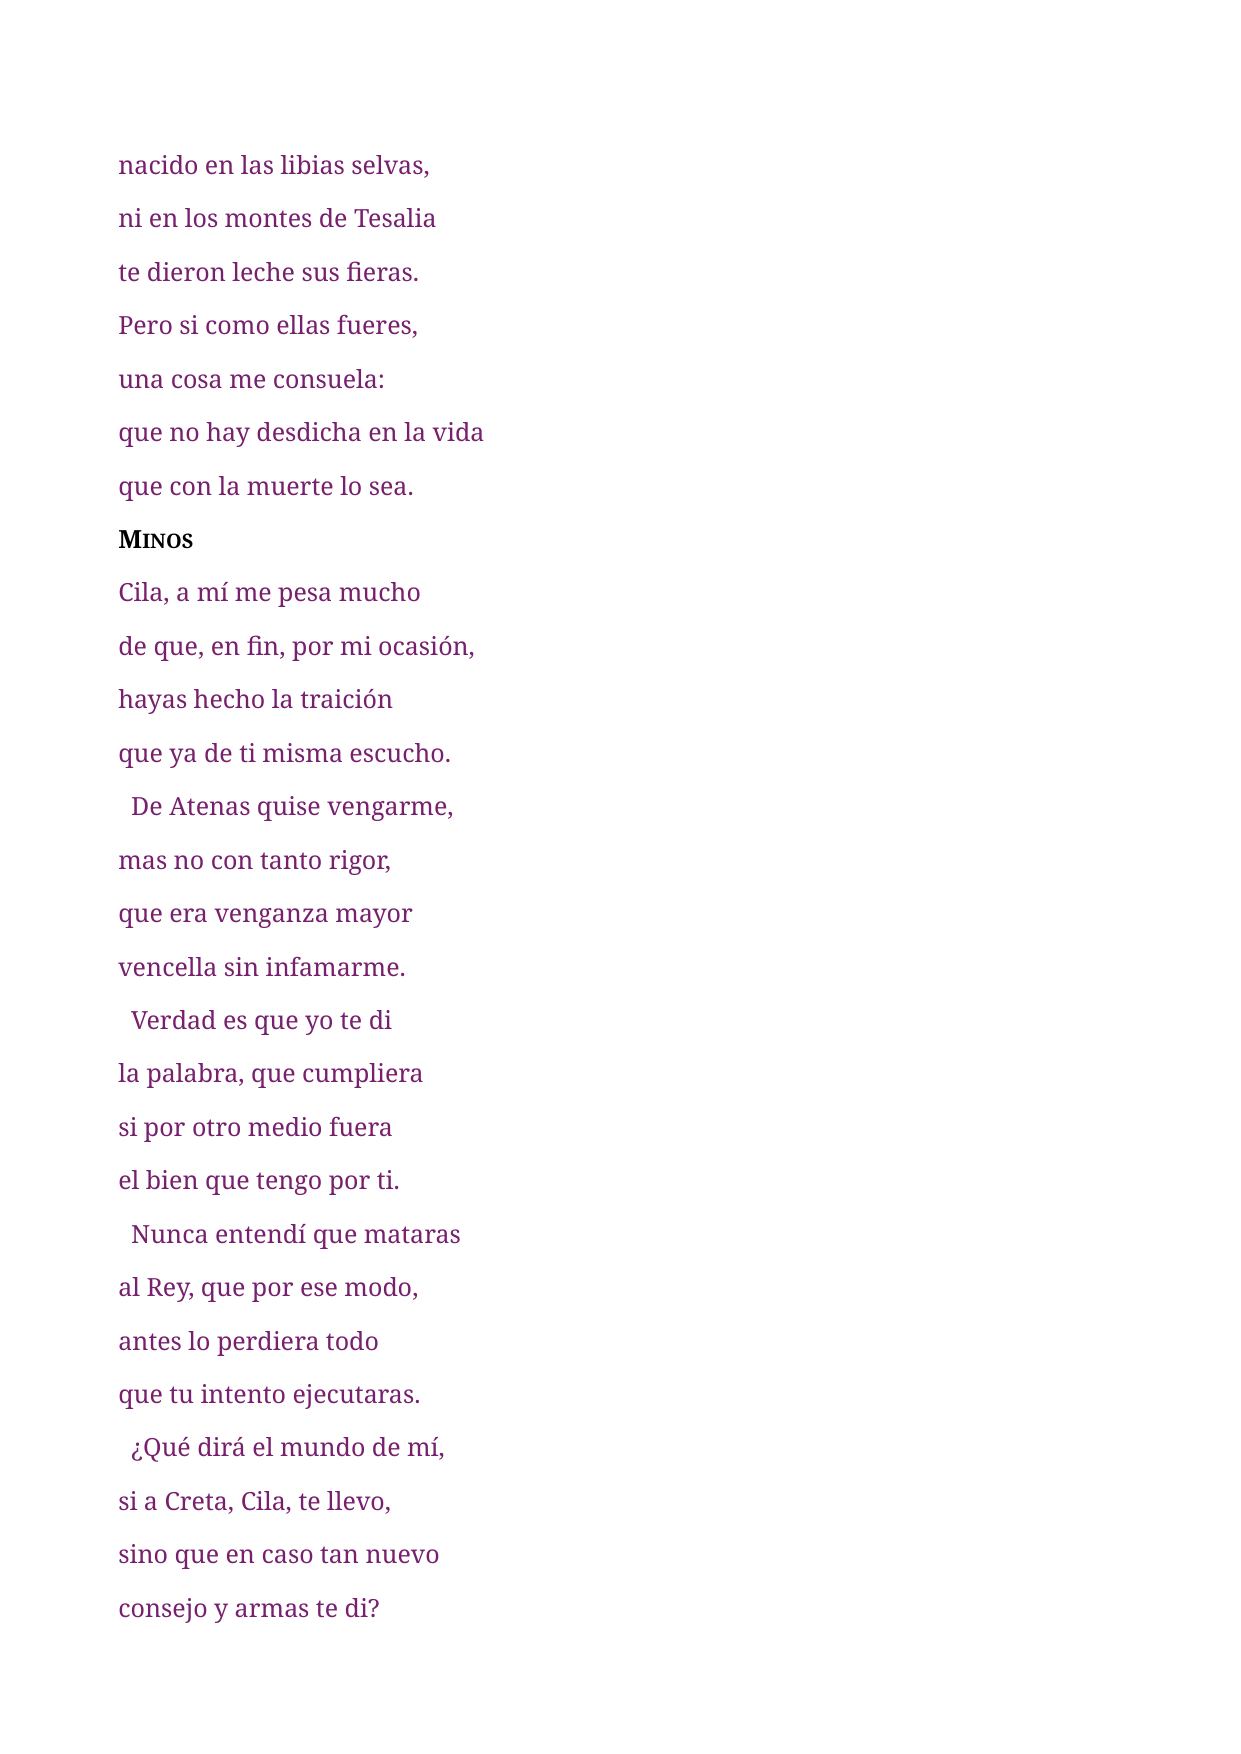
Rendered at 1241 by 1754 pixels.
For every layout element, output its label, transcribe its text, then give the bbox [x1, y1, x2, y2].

text antes lo perdiera todo [118, 1323, 1122, 1357]
text de que, en fin, por mi ocasión, [118, 628, 1122, 663]
text que ya de ti misma escucho. [118, 735, 1122, 769]
text consejo y armas te di? [118, 1590, 1122, 1624]
text te dieron leche sus fieras. [118, 254, 1122, 288]
text que tu intento ejecutaras. [118, 1377, 1122, 1411]
text Minos [118, 522, 1122, 556]
text Cila, a mí me pesa mucho [118, 575, 1122, 609]
text que era venganza mayor [118, 896, 1122, 930]
text que con la muerte lo sea. [118, 468, 1122, 502]
text el bien que tengo por ti. [118, 1163, 1122, 1197]
text De Atenas quise vengarme, [118, 789, 1122, 823]
text Nunca entendí que mataras [118, 1216, 1122, 1250]
text Pero si como ellas fueres, [118, 308, 1122, 342]
text hayas hecho la traición [118, 682, 1122, 716]
text mas no con tanto rigor, [118, 842, 1122, 876]
text si a Creta, Cila, te llevo, [118, 1483, 1122, 1518]
text Verdad es que yo te di [118, 1003, 1122, 1037]
text que no hay desdicha en la vida [118, 415, 1122, 449]
text ¿Qué dirá el mundo de mí, [118, 1430, 1122, 1464]
text sino que en caso tan nuevo [118, 1537, 1122, 1571]
text vencella sin infamarme. [118, 949, 1122, 983]
text la palabra, que cumpliera [118, 1056, 1122, 1090]
text si por otro medio fuera [118, 1109, 1122, 1143]
text nacido en las libias selvas, [118, 148, 1122, 182]
text al Rey, que por ese modo, [118, 1270, 1122, 1304]
text ni en los montes de Tesalia [118, 201, 1122, 235]
text una cosa me consuela: [118, 361, 1122, 395]
